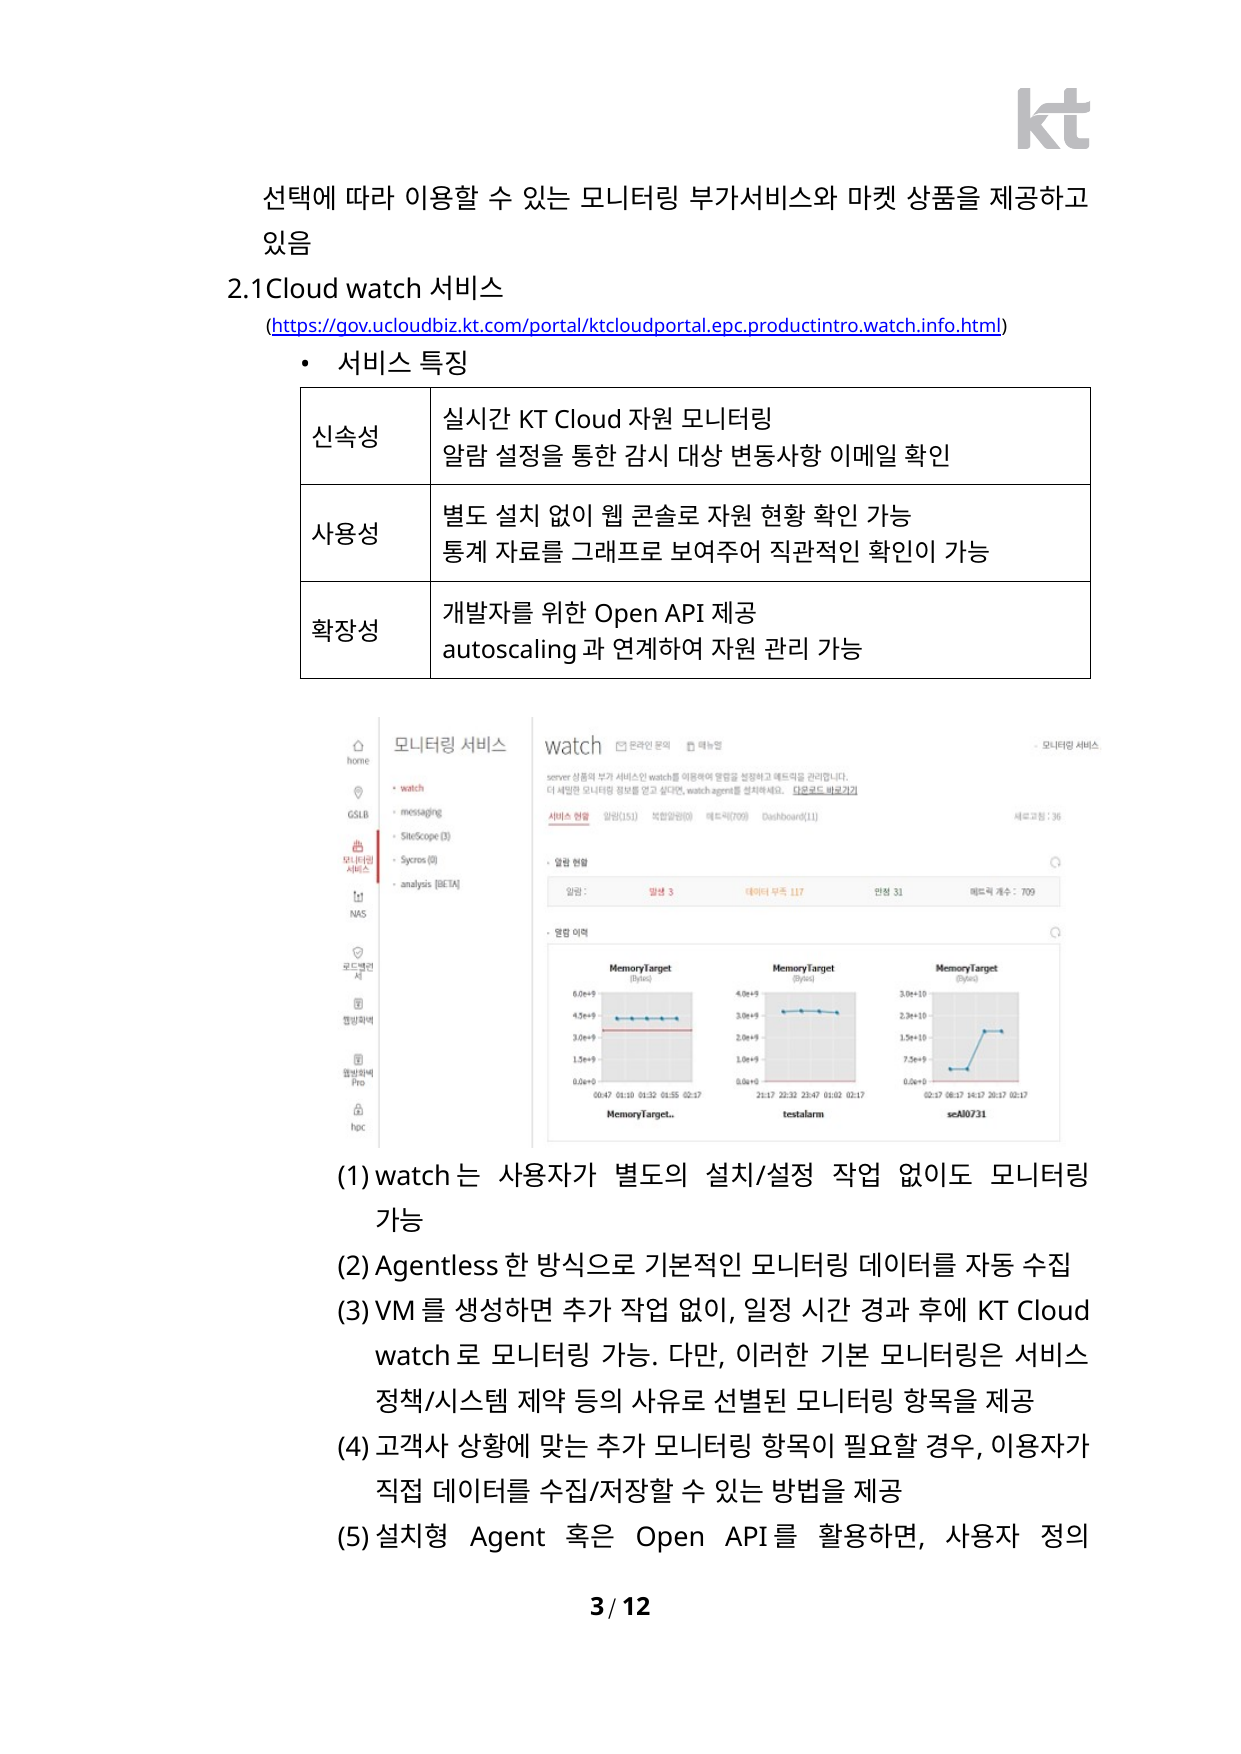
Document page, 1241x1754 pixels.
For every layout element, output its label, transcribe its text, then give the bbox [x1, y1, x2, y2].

list 서비스 특징 [300, 342, 1090, 381]
list 설치형 Agent 혹은 Open API를 활용하면, 사용자 정의 데이터로 KT Cloud watch 모니터링 항목을 만들어 사용할 수 있음 [337, 1515, 1090, 1554]
table_cell 사용성 [301, 485, 430, 581]
list 고객사 상황에 맞는 추가 모니터링 항목이 필요할 경우, 이용자가 직접 데이터를 수집/저장할 수 있는 방법을 제공 [337, 1425, 1090, 1509]
list VM를 생성하면 추가 작업 없이, 일정 시간 경과 후에 KT Cloud watch로 모니터링 가능. 다만, 이러한 기본 모니터링은 서비스 정책/시스템 제약 등의 사유로 선별된 모니터링 항목을 제공 [337, 1289, 1090, 1419]
table_cell 확장성 [301, 582, 430, 677]
list Agentless한 방식으로 기본적인 모니터링 데이터를 자동 수집 [337, 1244, 1090, 1283]
list watch는 사용자가 별도의 설치/설정 작업 없이도 모니터링 가능 [337, 1153, 1090, 1238]
table_header 신속성 [301, 388, 430, 484]
table_header 실시간 KT Cloud 자원 모니터링 알람 설정을 통한 감시 대상 변동사항 이메일 확인 [431, 388, 1090, 484]
table_cell 별도 설치 없이 웹 콘솔로 자원 현황 확인 가능 통계 자료를 그래프로 보여주어 직관적인 확인이 가능 [431, 485, 1090, 581]
table_cell 개발자를 위한 Open API 제공 autoscaling과 연계하여 자원 관리 가능 [431, 582, 1090, 677]
list Cloud watch 서비스 [227, 267, 1090, 307]
picture [507, 88, 1091, 149]
picture [337, 717, 1102, 1148]
text 고객 서비스의 안정적인 운용과 성능 및 자원 감시를 위하여 고객사의 선택에 따라 이용할 수 있는 모니터링 부가서비스와 마켓 상품을 제공하고 있음 [227, 177, 1090, 262]
list (https://gov.ucloudbiz.kt.com/portal/ktcloudportal.epc.productintro.watch.info.html) [266, 313, 1090, 338]
